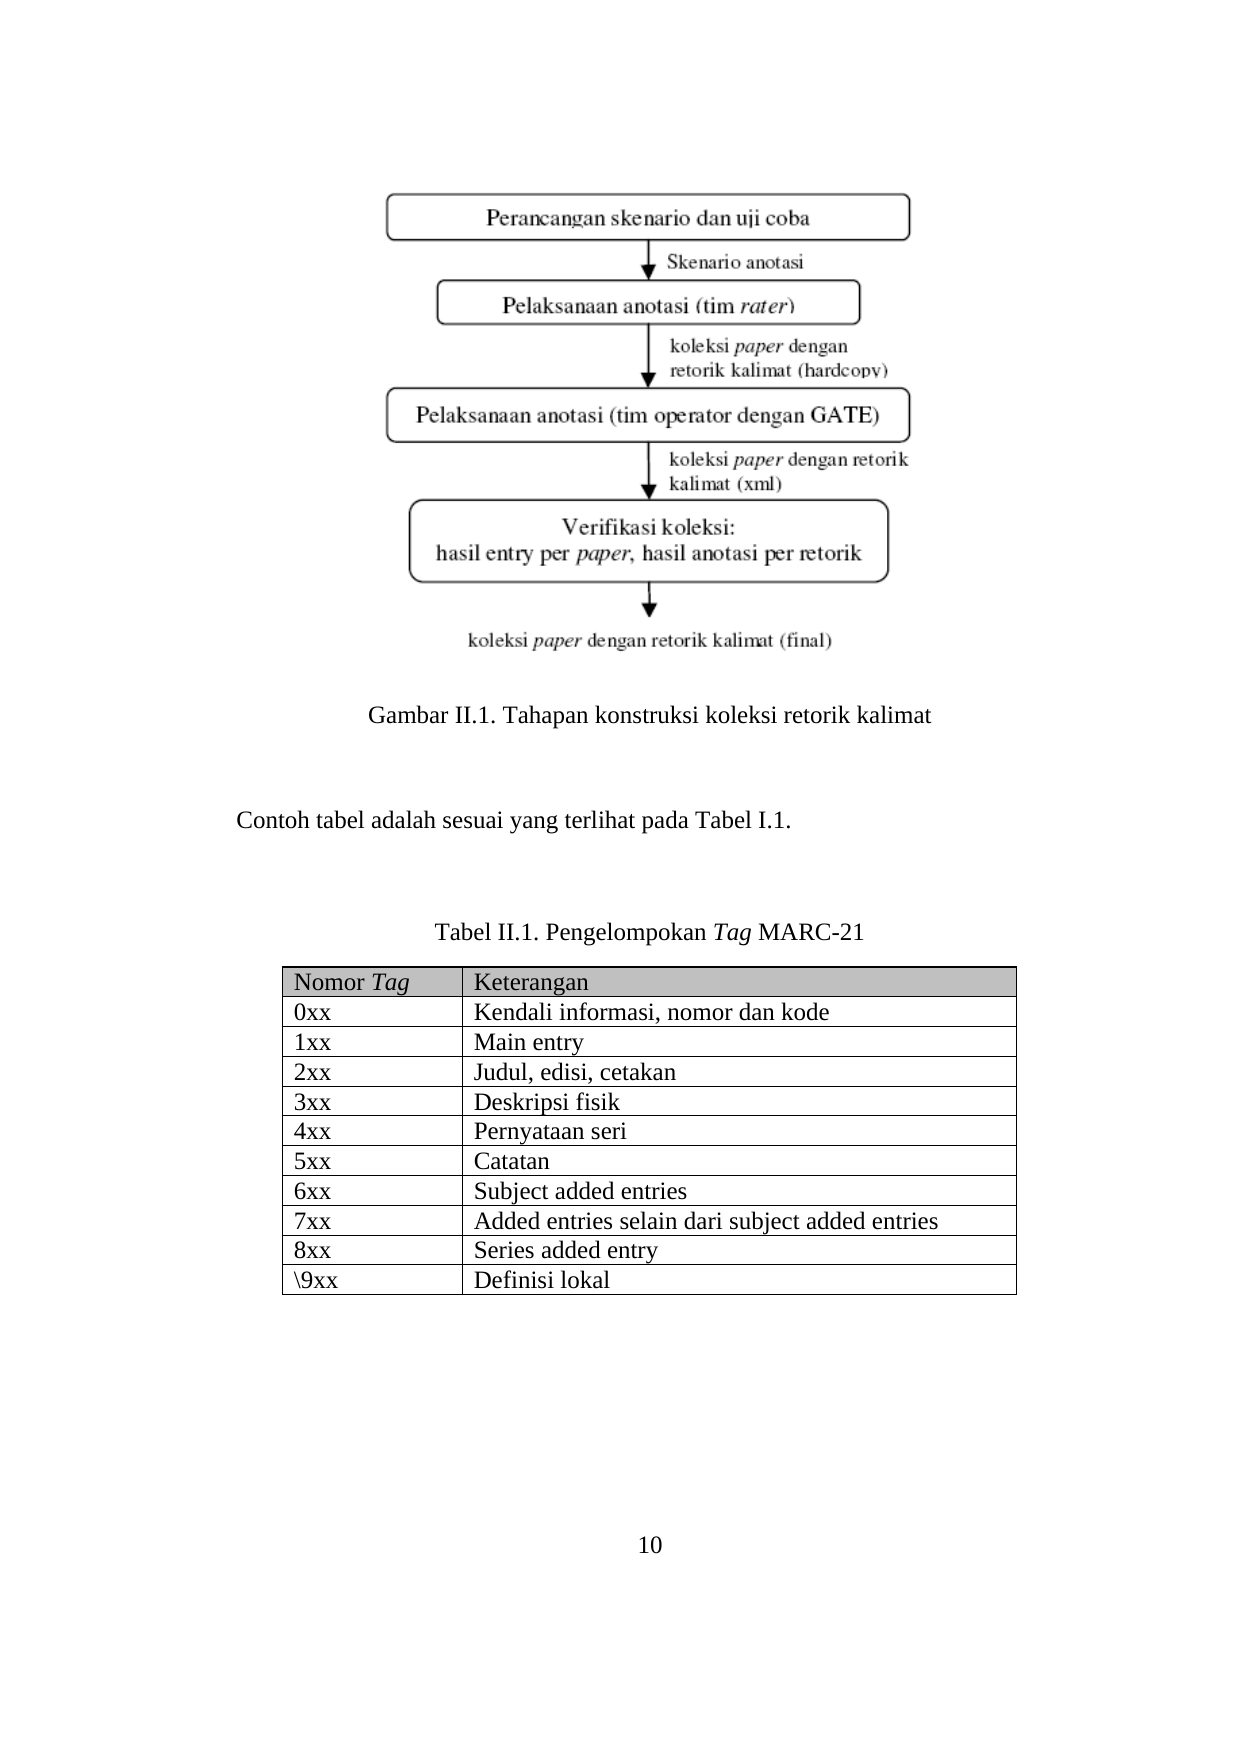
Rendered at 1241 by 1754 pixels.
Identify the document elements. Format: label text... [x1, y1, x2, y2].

table_cell 4xx [283, 1116, 462, 1145]
picture [363, 177, 936, 674]
text Contoh tabel adalah sesuai yang terlihat pada Tabel I.1. [236, 806, 1063, 834]
table_cell 1xx [283, 1027, 462, 1056]
table_cell Series added entry [463, 1236, 1016, 1264]
table_cell Catatan [463, 1146, 1016, 1175]
table_cell Kendali informasi, nomor dan kode [463, 997, 1016, 1026]
table_cell Added entries selain dari subject added entries [463, 1206, 1016, 1234]
table_cell Judul, edisi, cetakan [463, 1057, 1016, 1086]
table_cell 2xx [283, 1057, 462, 1086]
table_header Nomor Tag [283, 968, 462, 996]
table_cell 8xx [283, 1236, 462, 1264]
table_cell 3xx [283, 1087, 462, 1115]
table_cell 0xx [283, 997, 462, 1026]
text Tabel II.1. Pengelompokan Tag MARC-21 [236, 917, 1063, 946]
table_cell 5xx [283, 1146, 462, 1175]
table_cell Main entry [463, 1027, 1016, 1056]
table_cell \9xx [283, 1265, 462, 1294]
table_cell Subject added entries [463, 1176, 1016, 1205]
table_cell 7xx [283, 1206, 462, 1234]
table_cell Deskripsi fisik [463, 1087, 1016, 1115]
table_header Keterangan [463, 968, 1016, 996]
text Gambar II.1. Tahapan konstruksi koleksi retorik kalimat [236, 700, 1063, 729]
table_cell 6xx [283, 1176, 462, 1205]
table_cell Definisi lokal [463, 1265, 1016, 1294]
table_cell Pernyataan seri [463, 1116, 1016, 1145]
